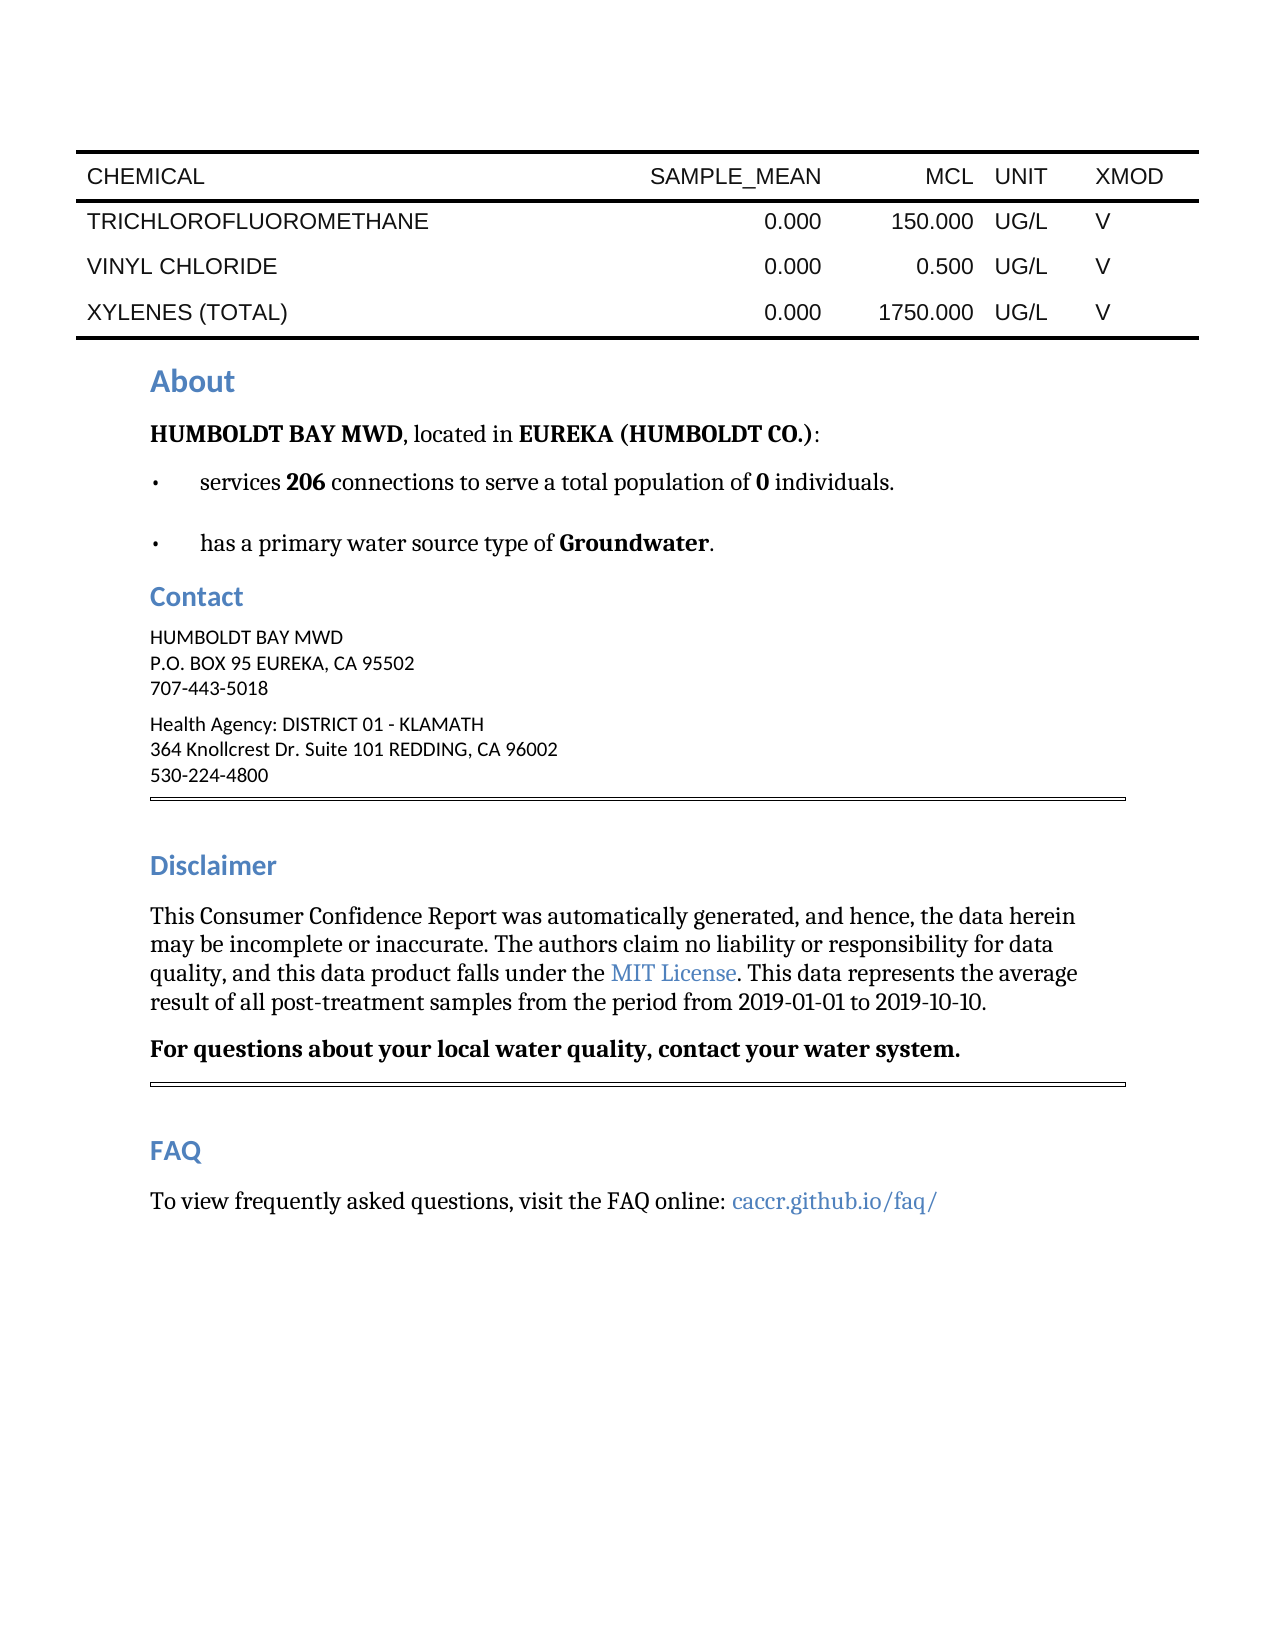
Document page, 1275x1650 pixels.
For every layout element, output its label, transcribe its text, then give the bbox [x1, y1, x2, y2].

table_cell UG/L [984, 244, 1085, 289]
table_header XMOD [1085, 154, 1199, 198]
text For questions about your local water quality, contact your water system. [150, 1035, 1125, 1064]
table_cell VINYL CHLORIDE [76, 244, 619, 289]
subtitle FAQ [150, 1132, 1125, 1168]
table_cell 0.000 [620, 244, 832, 289]
table_cell 0.000 [620, 203, 832, 244]
table_header CHEMICAL [76, 154, 619, 198]
subtitle Disclaimer [150, 847, 1125, 883]
table_cell V [1085, 289, 1199, 336]
table_cell UG/L [984, 203, 1085, 244]
subtitle Contact [150, 578, 1125, 614]
list has a primary water source type of Groundwater. [150, 529, 1125, 557]
text To view frequently asked questions, visit the FAQ online: caccr.github.io/faq/ [150, 1187, 1125, 1216]
table_cell 150.000 [832, 203, 984, 244]
list services 206 connections to serve a total population of 0 individuals. [150, 467, 1125, 525]
subtitle About [150, 361, 1125, 401]
table_header SAMPLE_MEAN [620, 154, 832, 198]
table_header UNIT [984, 154, 1085, 198]
table_cell 1750.000 [832, 289, 984, 336]
table_cell UG/L [984, 289, 1085, 336]
table_cell TRICHLOROFLUOROMETHANE [76, 203, 619, 244]
text HUMBOLDT BAY MWD P.O. BOX 95 EUREKA, CA 95502 707-443-5018 [150, 624, 1125, 701]
table_cell V [1085, 244, 1199, 289]
table_cell V [1085, 203, 1199, 244]
text Health Agency: DISTRICT 01 - KLAMATH 364 Knollcrest Dr. Suite 101 REDDING, CA 96002 530-224-4800 [150, 711, 1125, 787]
table_header MCL [832, 154, 984, 198]
table_cell 0.000 [620, 289, 832, 336]
text HUMBOLDT BAY MWD, located in EUREKA (HUMBOLDT CO.): [150, 420, 1125, 449]
table_cell XYLENES (TOTAL) [76, 289, 619, 336]
table_cell 0.500 [832, 244, 984, 289]
text This Consumer Confidence Report was automatically generated, and hence, the data herein may be incomplete or inaccurate. The authors claim no liability or responsibility for data quality, and this data product falls under the MIT License. This data represents the average result of all post-treatment samples from the period from 2019-01-01 to 2019-10-10. [150, 902, 1125, 1017]
